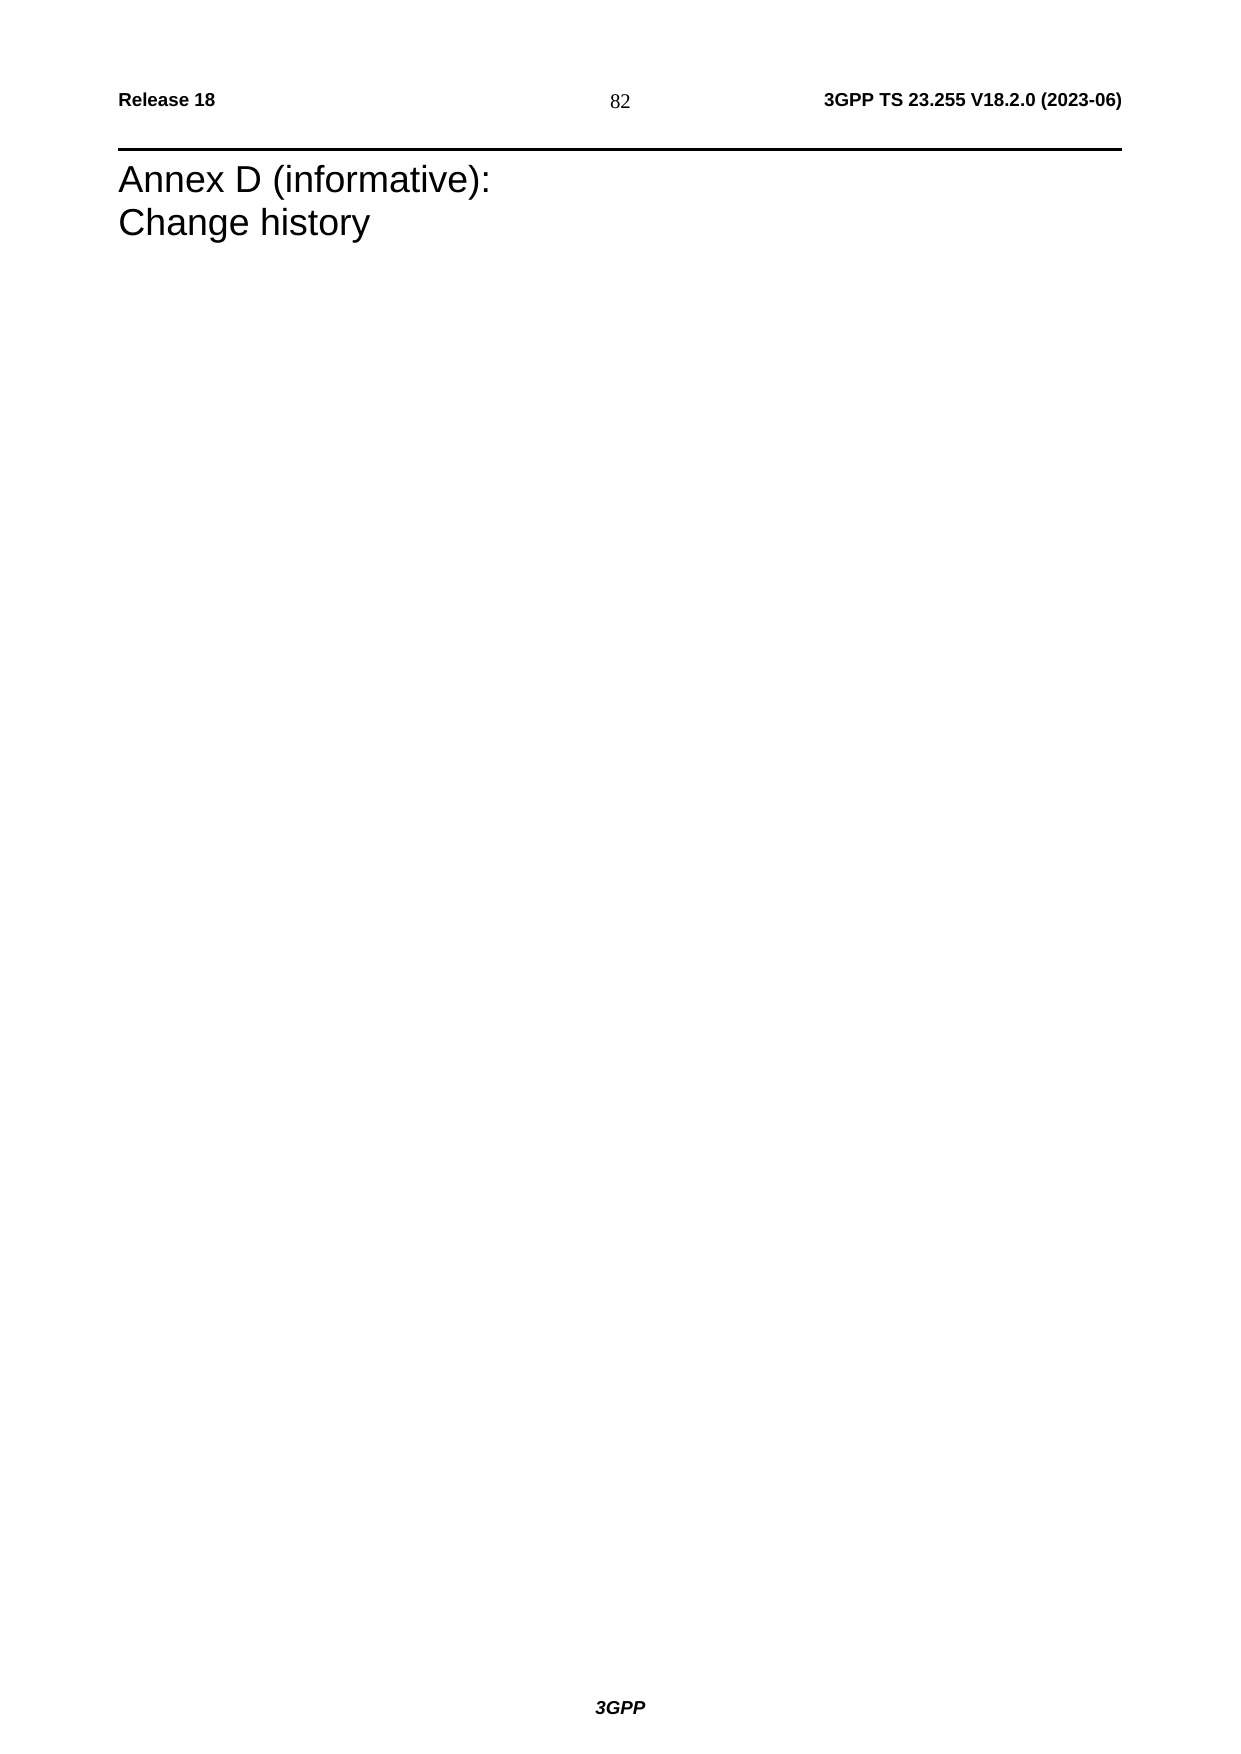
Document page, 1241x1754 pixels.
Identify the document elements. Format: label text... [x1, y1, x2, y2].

subtitle Annex D (informative): Change history [118, 151, 1122, 243]
